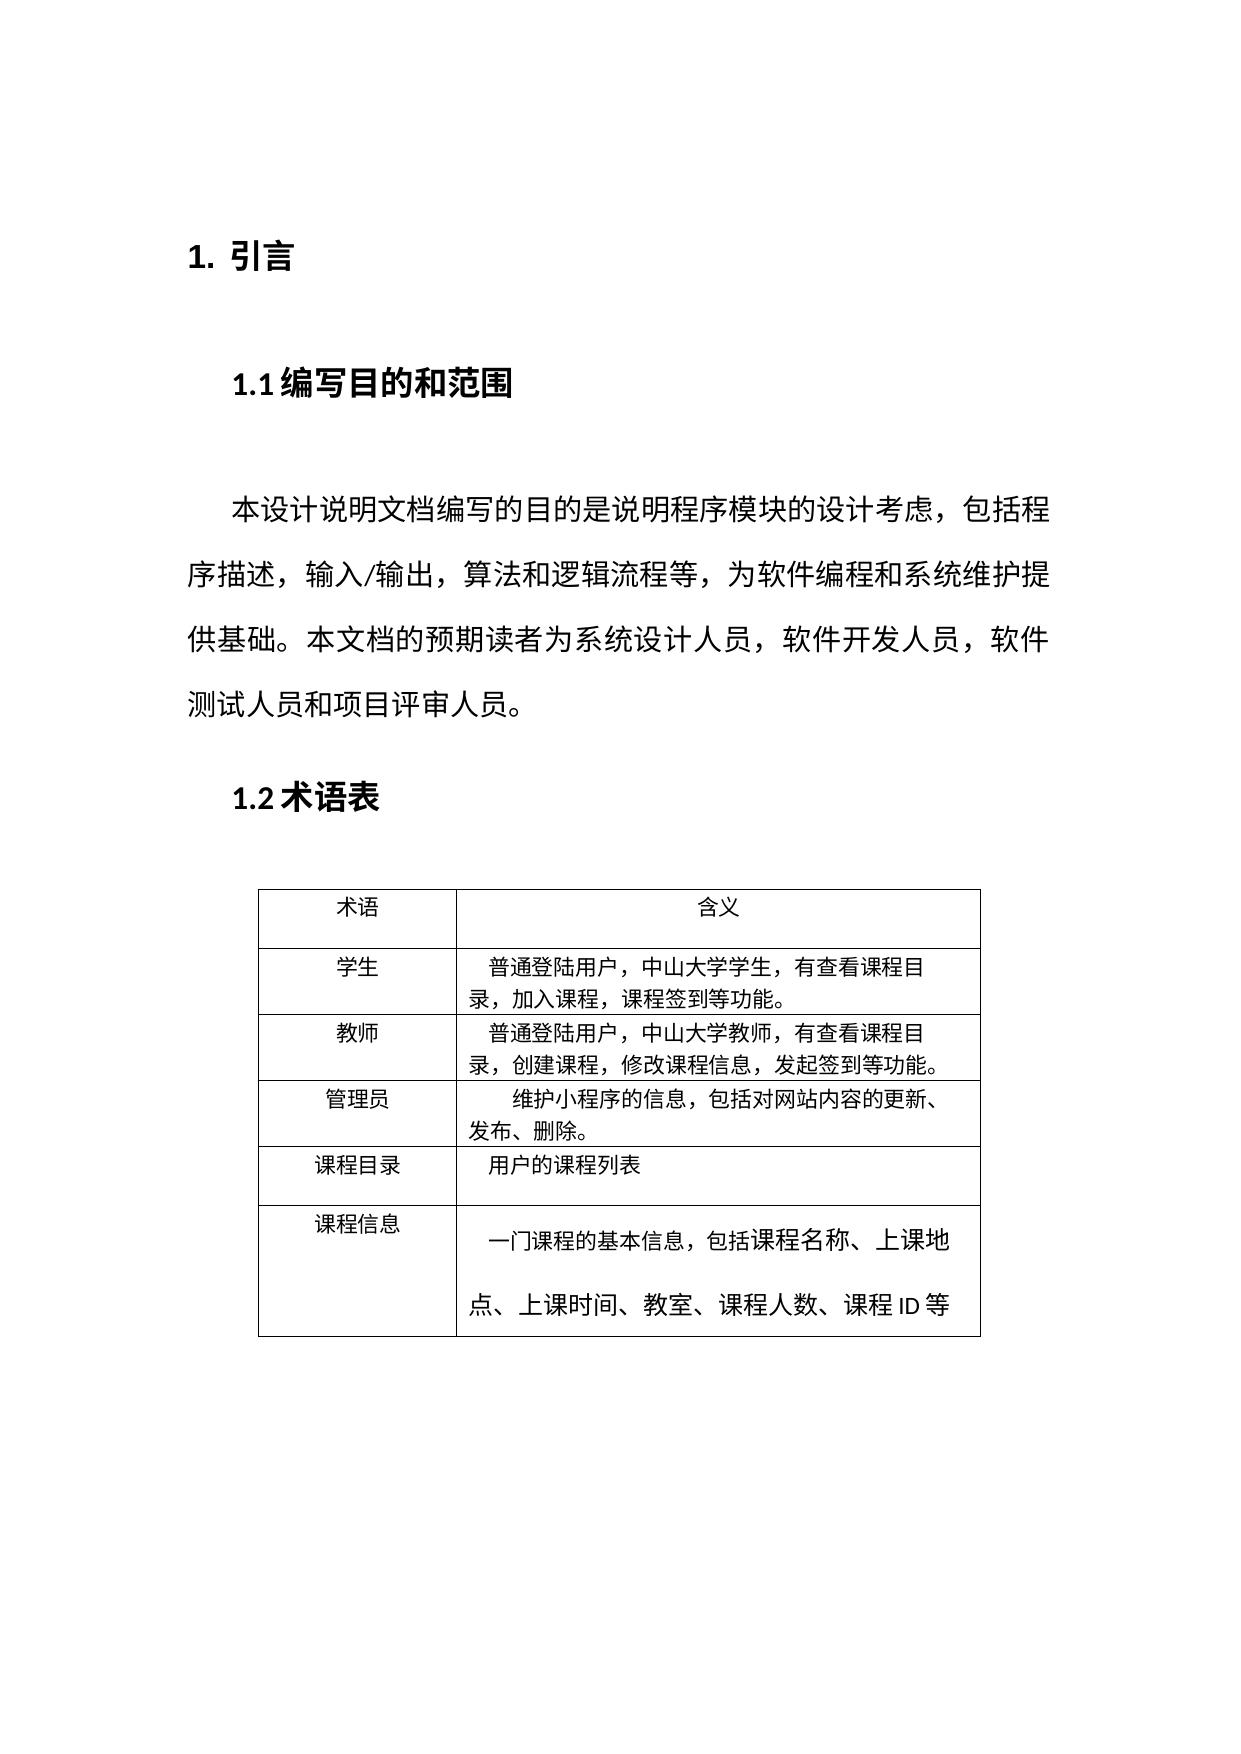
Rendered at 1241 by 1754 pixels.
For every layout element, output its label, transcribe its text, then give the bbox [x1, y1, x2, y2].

table_header 含义 [457, 890, 980, 948]
subtitle 引言 [187, 222, 1053, 287]
table_header 术语 [259, 890, 456, 948]
subtitle 1.2术语表 [187, 762, 1053, 827]
table_cell 一门课程的基本信息，包括课程名称、上课地点、上课时间、教室、课程人数、课程ID等 [457, 1206, 980, 1336]
table_cell 用户的课程列表 [457, 1147, 980, 1205]
text 本设计说明文档编写的目的是说明程序模块的设计考虑，包括程序描述，输入/输出，算法和逻辑流程等，为软件编程和系统维护提供基础。本文档的预期读者为系统设计人员，软件开发人员，软件测试人员和项目评审人员。 [187, 475, 1053, 735]
table_cell 普通登陆用户，中山大学教师，有查看课程目录，创建课程，修改课程信息，发起签到等功能。 [457, 1015, 980, 1080]
table_cell 课程目录 [259, 1147, 456, 1205]
table_cell 教师 [259, 1015, 456, 1080]
table_cell 维护小程序的信息，包括对网站内容的更新、发布、删除。 [457, 1081, 980, 1146]
subtitle 1.1编写目的和范围 [187, 348, 1053, 413]
table_cell 学生 [259, 949, 456, 1014]
table_cell 课程信息 [259, 1206, 456, 1336]
table_cell 管理员 [259, 1081, 456, 1146]
table_cell 普通登陆用户，中山大学学生，有查看课程目录，加入课程，课程签到等功能。 [457, 949, 980, 1014]
